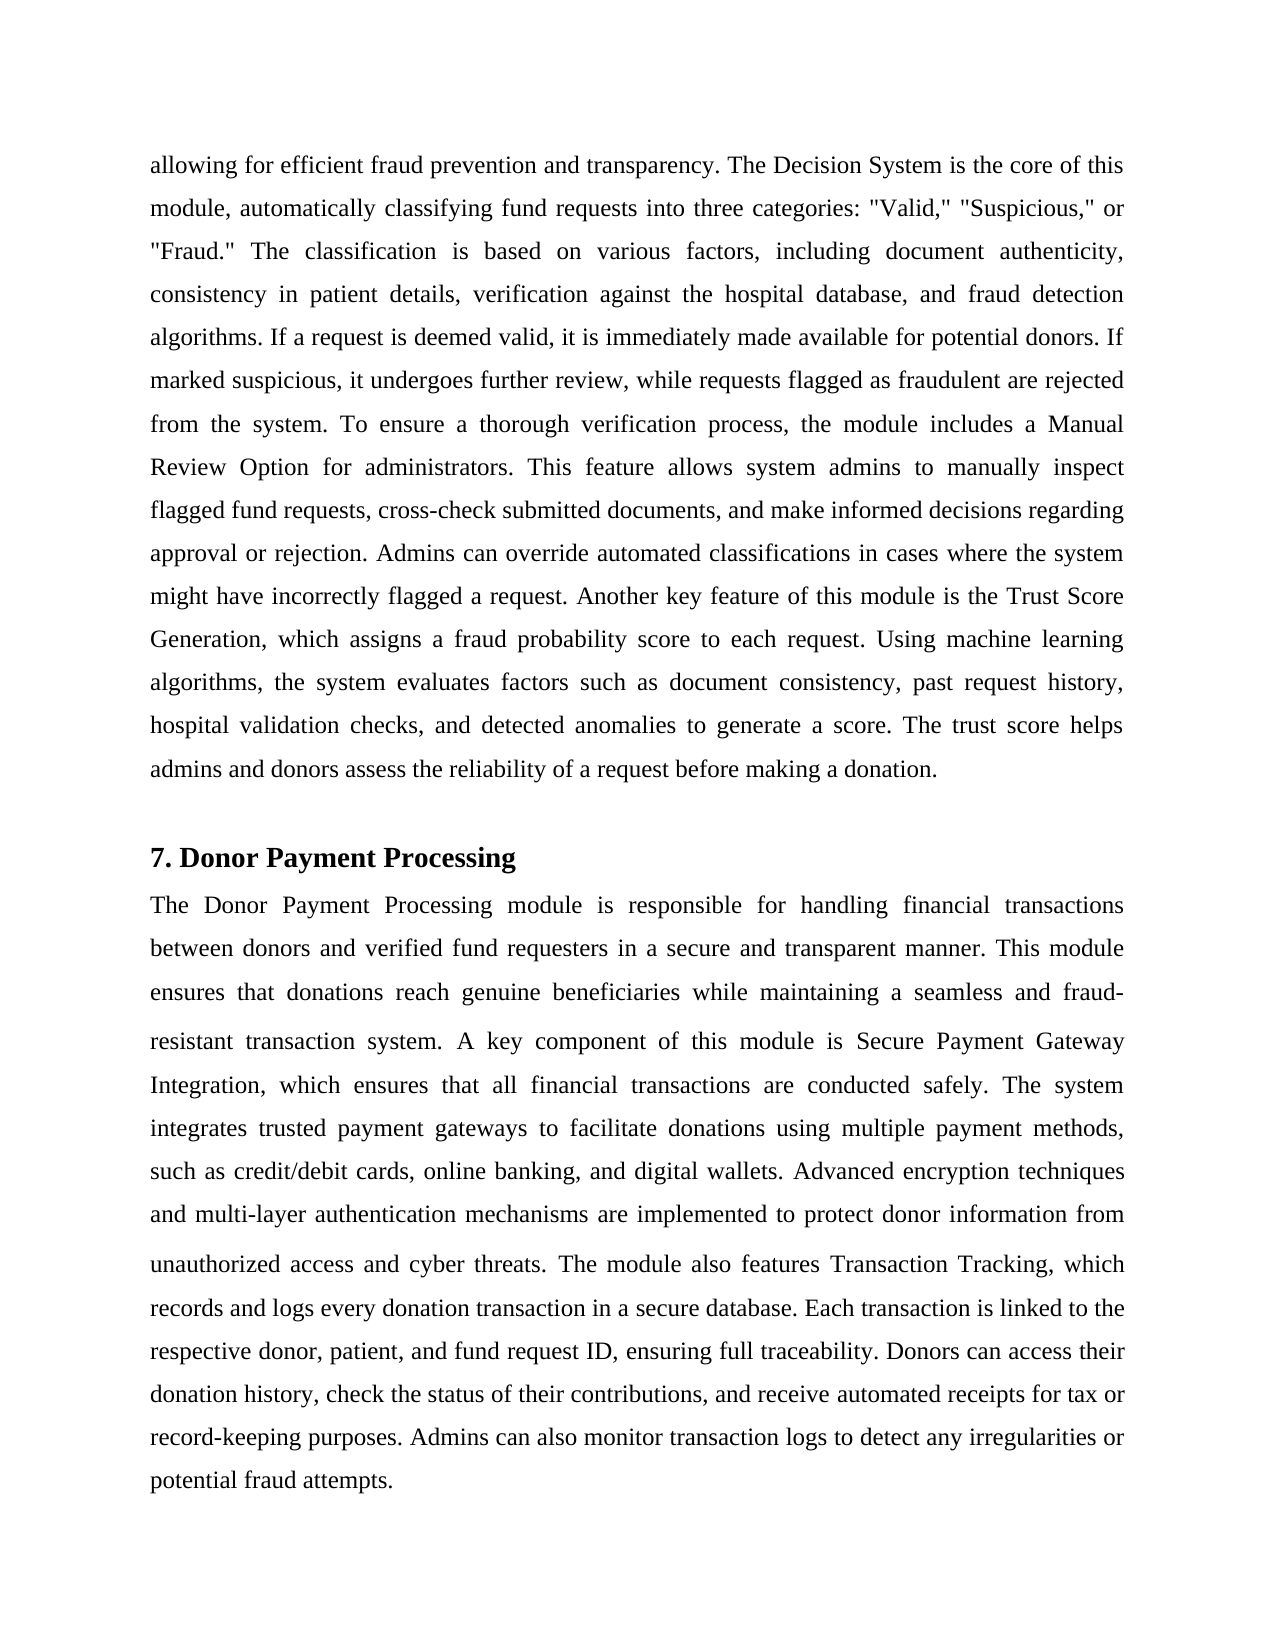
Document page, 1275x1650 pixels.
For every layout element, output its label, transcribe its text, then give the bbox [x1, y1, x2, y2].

text The Donor Payment Processing module is responsible for handling financial transactions between donors and verified fund requesters in a secure and transparent manner. This module ensures that donations reach genuine beneficiaries while maintaining a seamless and fraud-resistant transaction system. A key component of this module is Secure Payment Gateway Integration, which ensures that all financial transactions are conducted safely. The system integrates trusted payment gateways to facilitate donations using multiple payment methods, such as credit/debit cards, online banking, and digital wallets. Advanced encryption techniques and multi-layer authentication mechanisms are implemented to protect donor information from unauthorized access and cyber threats. The module also features Transaction Tracking, which records and logs every donation transaction in a secure database. Each transaction is linked to the respective donor, patient, and fund request ID, ensuring full traceability. Donors can access their donation history, check the status of their contributions, and receive automated receipts for tax or record-keeping purposes. Admins can also monitor transaction logs to detect any irregularities or potential fraud attempts. [150, 890, 1125, 1494]
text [150, 150, 1125, 782]
text 7. Donor Payment Processing [150, 840, 1125, 873]
